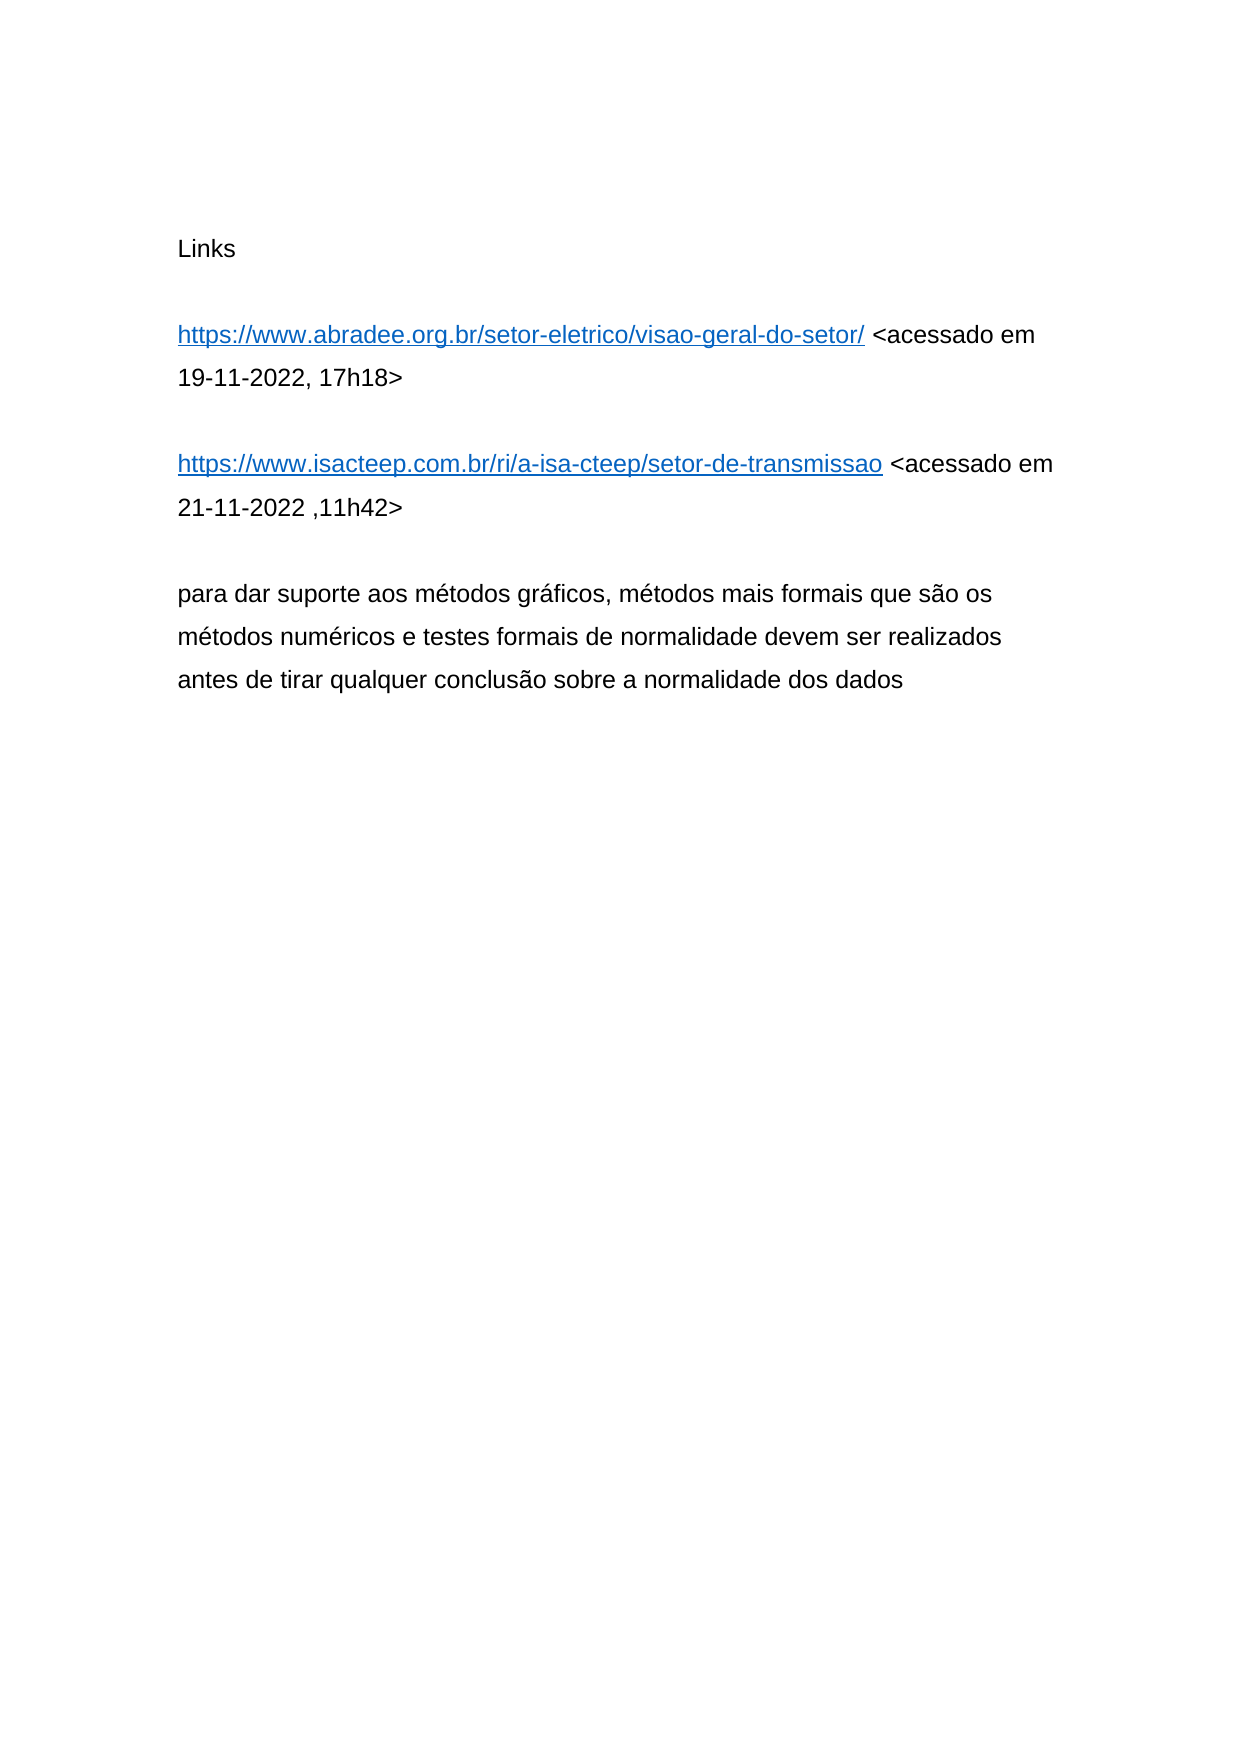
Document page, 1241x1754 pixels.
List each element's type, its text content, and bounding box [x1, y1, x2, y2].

text métodos numéricos e testes formais de normalidade devem ser realizados antes de tirar qualquer conclusão sobre a normalidade dos dados [177, 622, 1063, 694]
text para dar suporte aos métodos gráficos, métodos mais formais que são os [177, 579, 1063, 608]
text https://www.abradee.org.br/setor-eletrico/visao-geral-do-setor/ <acessado em 19-11-2022, 17h18> [177, 320, 1063, 392]
text Links [177, 234, 1063, 263]
text https://www.isacteep.com.br/ri/a-isa-cteep/setor-de-transmissao <acessado em 21-11-2022 ,11h42> [177, 449, 1063, 521]
